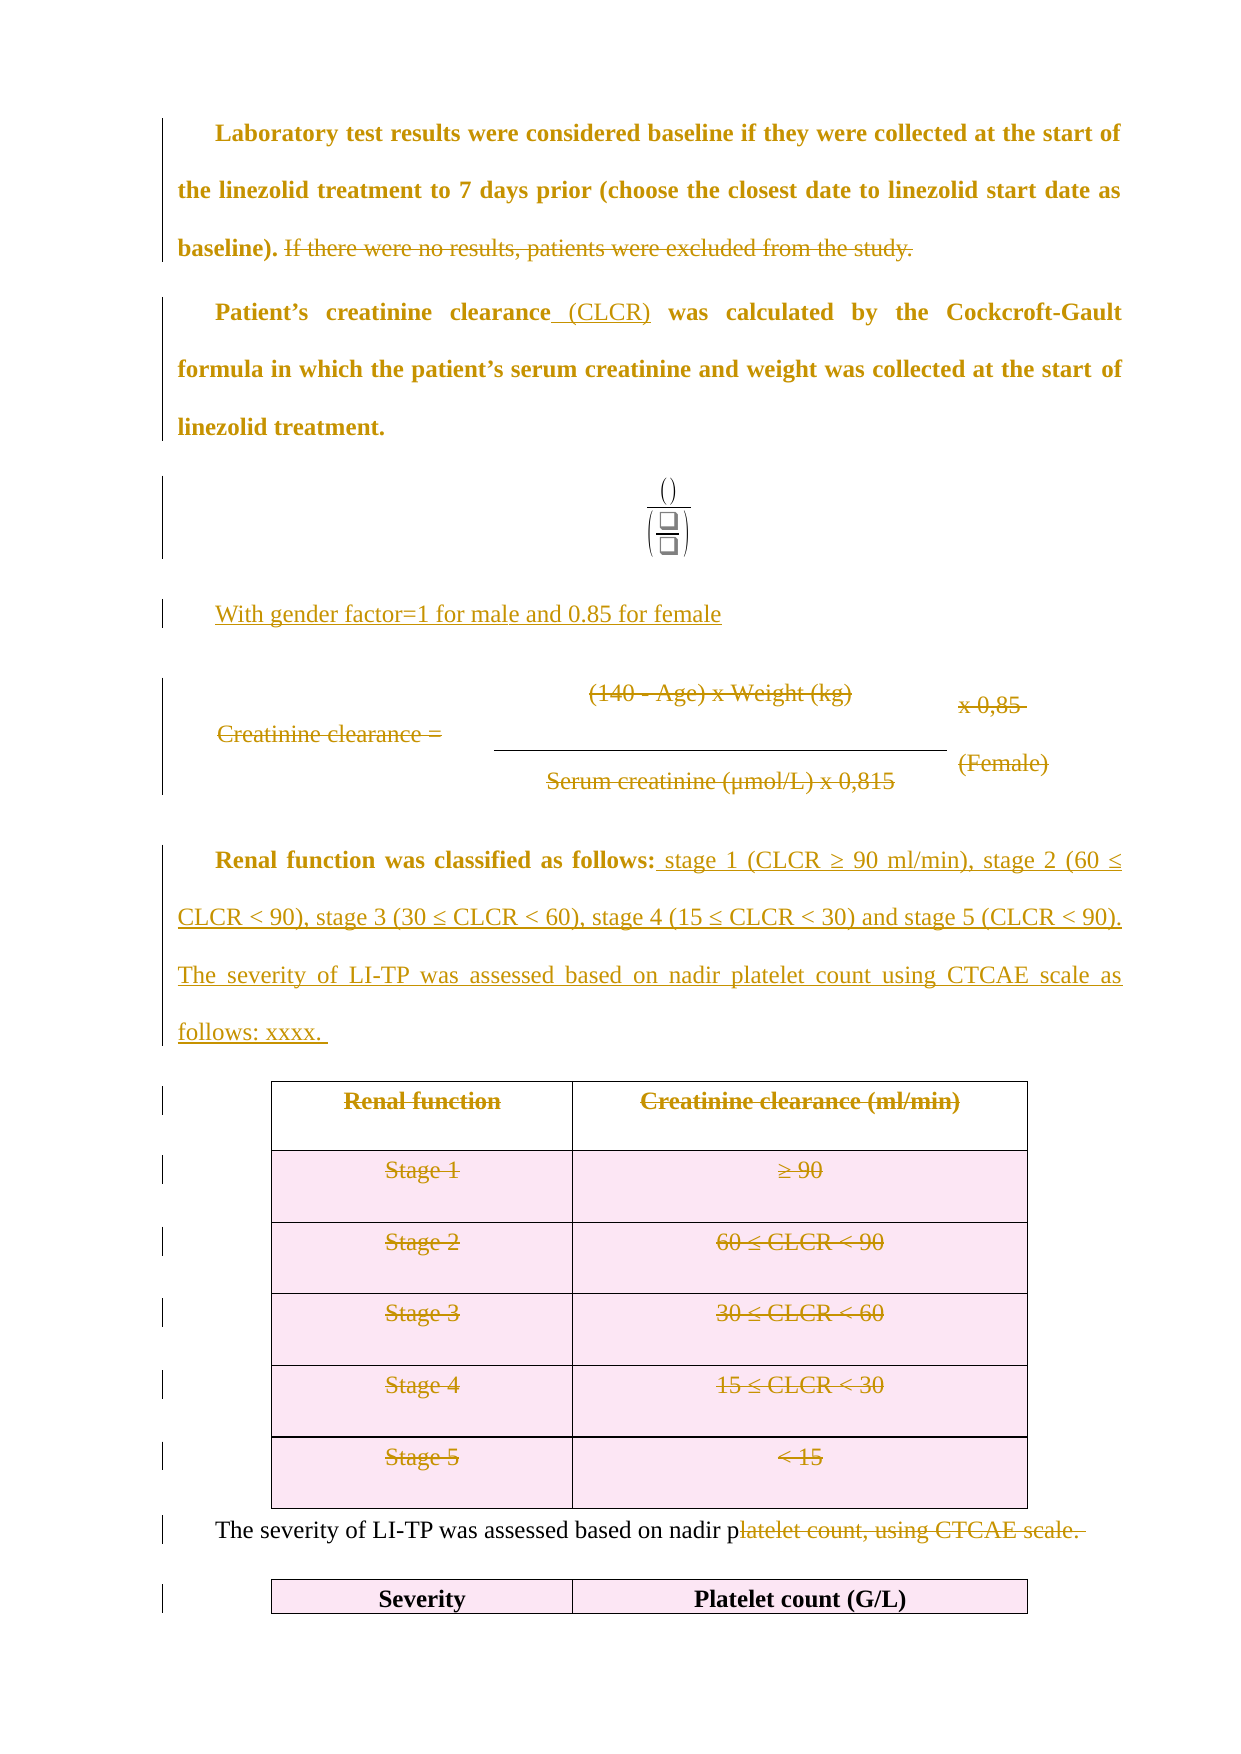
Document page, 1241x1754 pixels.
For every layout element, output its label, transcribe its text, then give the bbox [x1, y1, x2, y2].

text Renal function was classified as follows: [177, 845, 1122, 927]
table_header [272, 1082, 572, 1150]
table_header [494, 663, 947, 750]
text Patient’s creatinine clearance was calculated by the Cockcroft-Gault formula in which the patient’s serum creatinine and weight was collected at the start of linezolid treatment. [177, 297, 1122, 441]
text Renal function was classified as follows: [177, 986, 1122, 1046]
table_header [206, 663, 494, 838]
table_header [573, 1082, 1027, 1150]
text Renal function was classified as follows: [177, 928, 1122, 985]
text Laboratory test results were considered baseline if they were collected at the start of the linezolid treatment to 7 days prior (choose the closest date to linezolid start date as baseline). [177, 118, 1122, 262]
table_header [947, 663, 1094, 838]
table_cell [494, 751, 947, 838]
